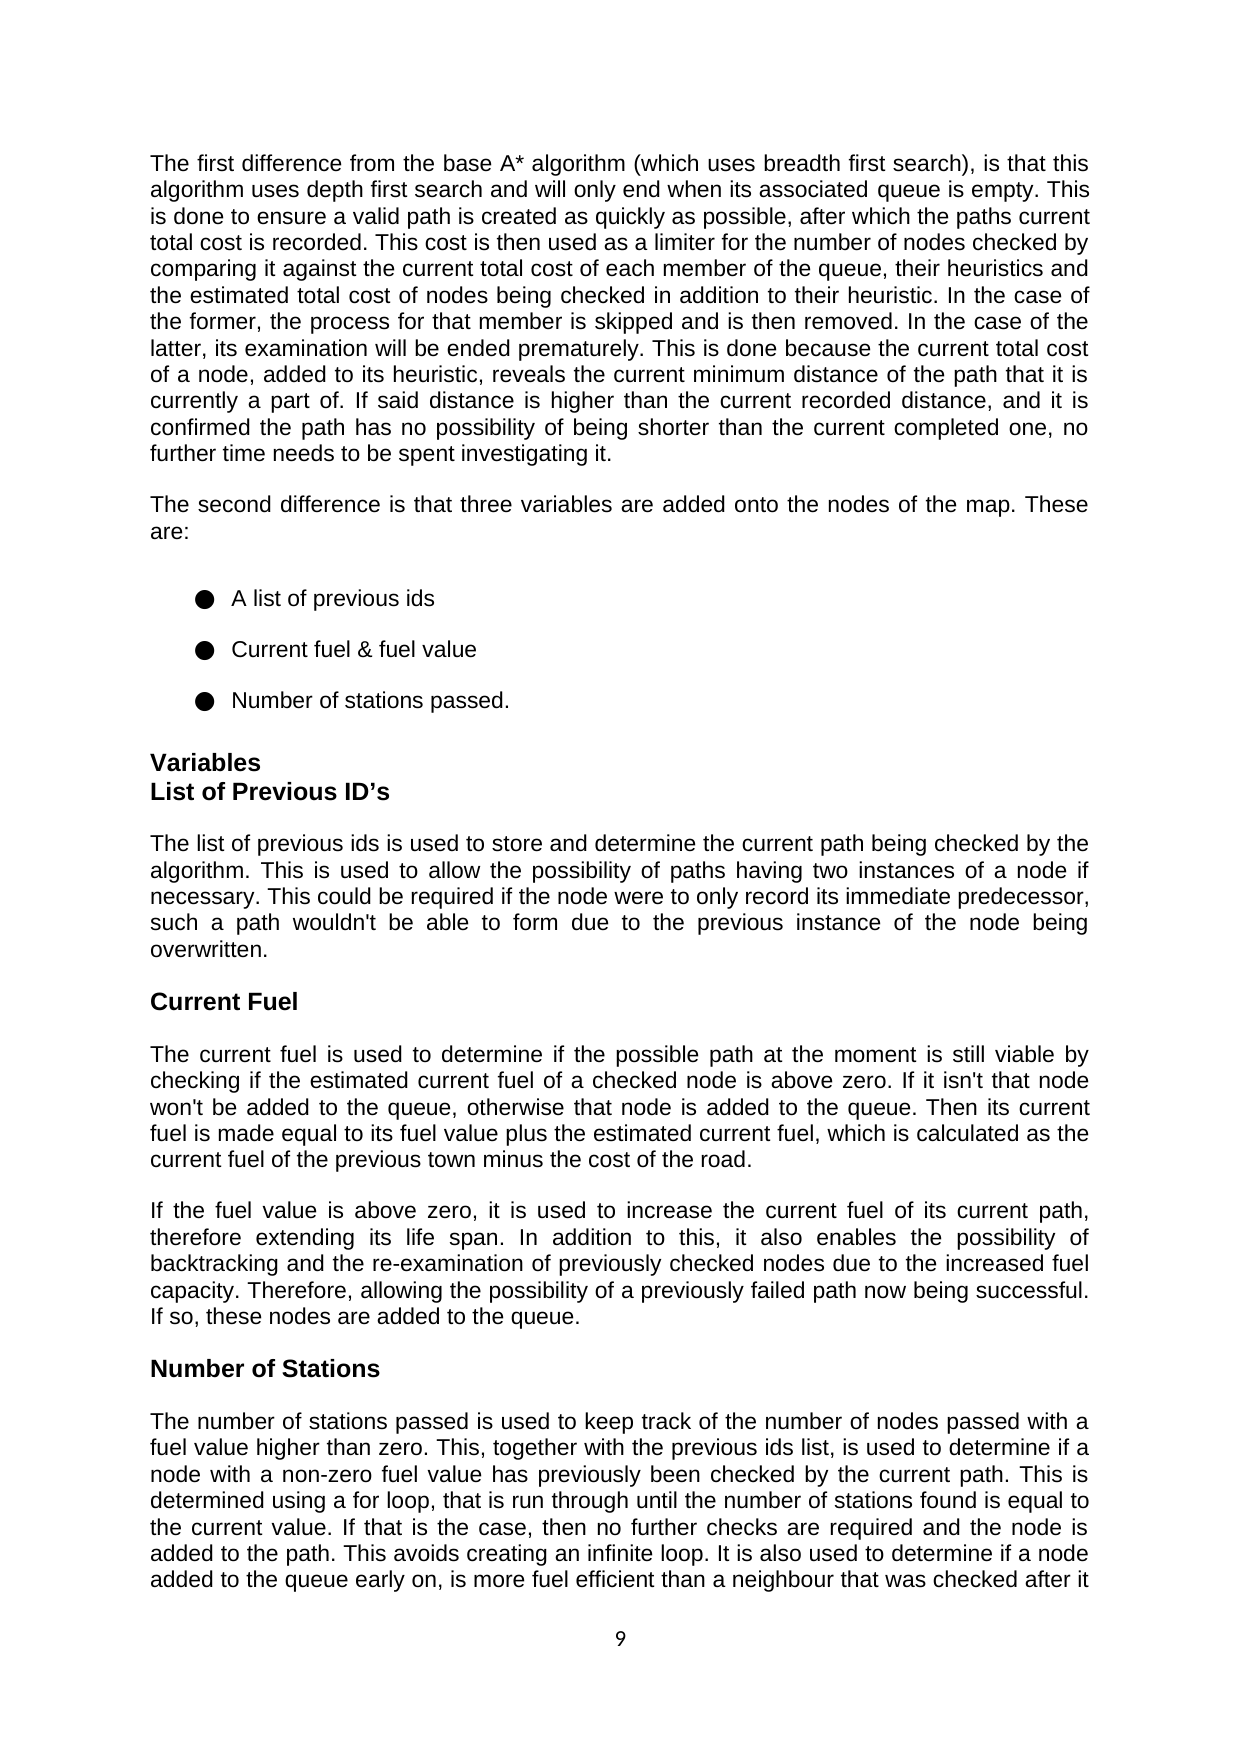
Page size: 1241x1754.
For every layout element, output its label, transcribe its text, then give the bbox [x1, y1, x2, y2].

text The list of previous ids is used to store and determine the current path being checked by the algorithm. This is used to allow the possibility of paths having two instances of a node if necessary. This could be required if the node were to only record its immediate predecessor, such a path wouldn't be able to form due to the previous instance of the node being overwritten. [150, 830, 1090, 962]
subtitle List of Previous ID’s [150, 776, 1090, 805]
subtitle Current Fuel [150, 987, 1090, 1016]
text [150, 1408, 1090, 1592]
subtitle Variables [150, 748, 1090, 776]
subtitle Number of Stations [150, 1354, 1090, 1383]
list A list of previous ids [194, 569, 1090, 620]
text The first difference from the base A* algorithm (which uses breadth first search), is that this algorithm uses depth first search and will only end when its associated queue is empty. This is done to ensure a valid path is created as quickly as possible, after which the paths current total cost is recorded. This cost is then used as a limiter for the number of nodes checked by comparing it against the current total cost of each member of the queue, their heuristics and the estimated total cost of nodes being checked in addition to their heuristic. In the case of the former, the process for that member is skipped and is then removed. In the case of the latter, its examination will be ended prematurely. This is done because the current total cost of a node, added to its heuristic, reveals the current minimum distance of the path that it is currently a part of. If said distance is higher than the current recorded distance, and it is confirmed the path has no possibility of being shorter than the current completed one, no further time needs to be spent investigating it. [150, 150, 1090, 466]
text If the fuel value is above zero, it is used to increase the current fuel of its current path, therefore extending its life span. In addition to this, it also enables the possibility of backtracking and the re-examination of previously checked nodes due to the increased fuel capacity. Therefore, allowing the possibility of a previously failed path now being successful. If so, these nodes are added to the queue. [150, 1197, 1090, 1329]
list Current fuel & fuel value [194, 620, 1090, 671]
text The second difference is that three variables are added onto the nodes of the map. These are: [150, 491, 1090, 544]
text The current fuel is used to determine if the possible path at the moment is still viable by checking if the estimated current fuel of a checked node is above zero. If it isn't that node won't be added to the queue, otherwise that node is added to the queue. Then its current fuel is made equal to its fuel value plus the estimated current fuel, which is calculated as the current fuel of the previous town minus the cost of the road. [150, 1041, 1090, 1172]
list Number of stations passed. [194, 671, 1090, 723]
